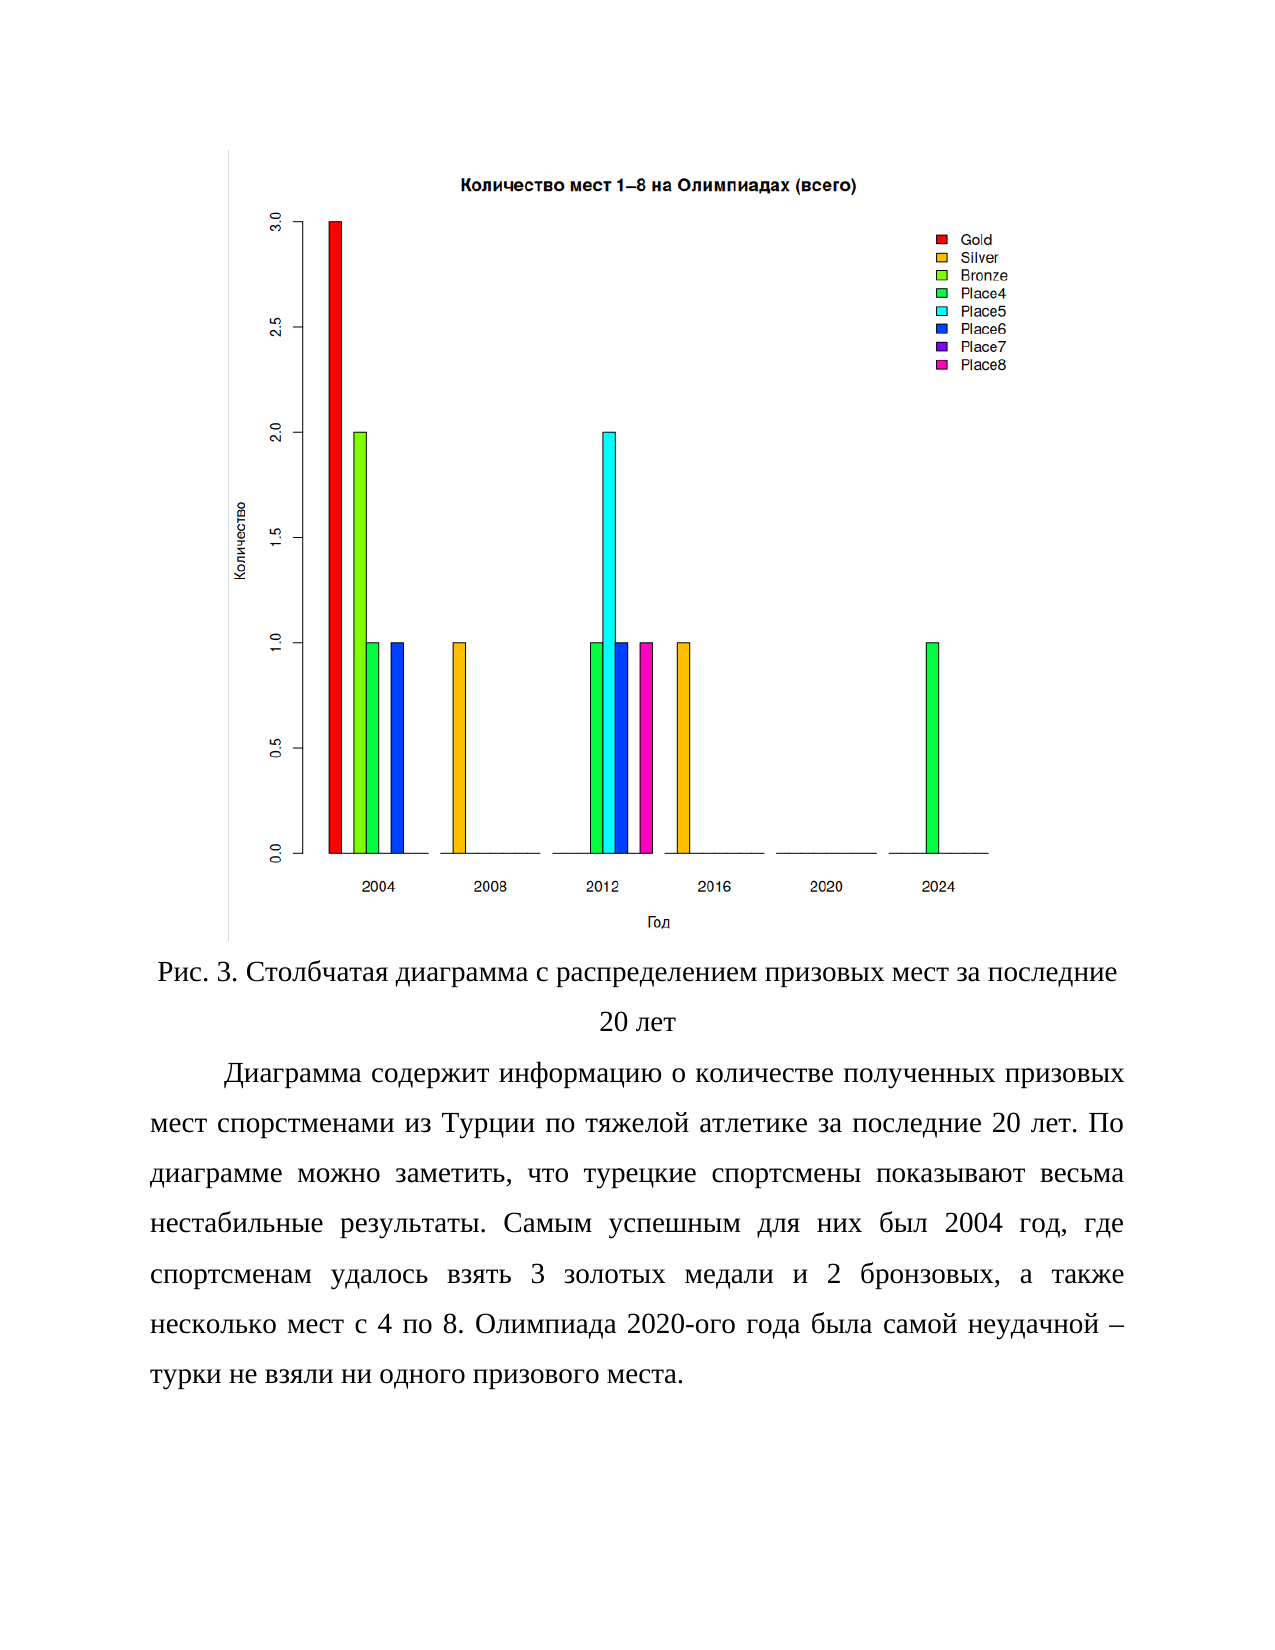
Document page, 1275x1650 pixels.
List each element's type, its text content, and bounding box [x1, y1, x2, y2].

picture [228, 150, 1047, 941]
text Диаграмма содержит информацию о количестве полученных призовых мест спорстменами из Турции по тяжелой атлетике за последние 20 лет. По диаграмме можно заметить, что турецкие спортсмены показывают весьма нестабильные результаты. Самым успешным для них был 2004 год, где спортсменам удалось взять 3 золотых медали и 2 бронзовых, а также несколько мест с 4 по 8. Олимпиада 2020-ого года была самой неудачной – турки не взяли ни одного призового места. [150, 1055, 1125, 1390]
text Рис. 3. Столбчатая диаграмма с распределением призовых мест за последние 20 лет [150, 954, 1125, 1038]
